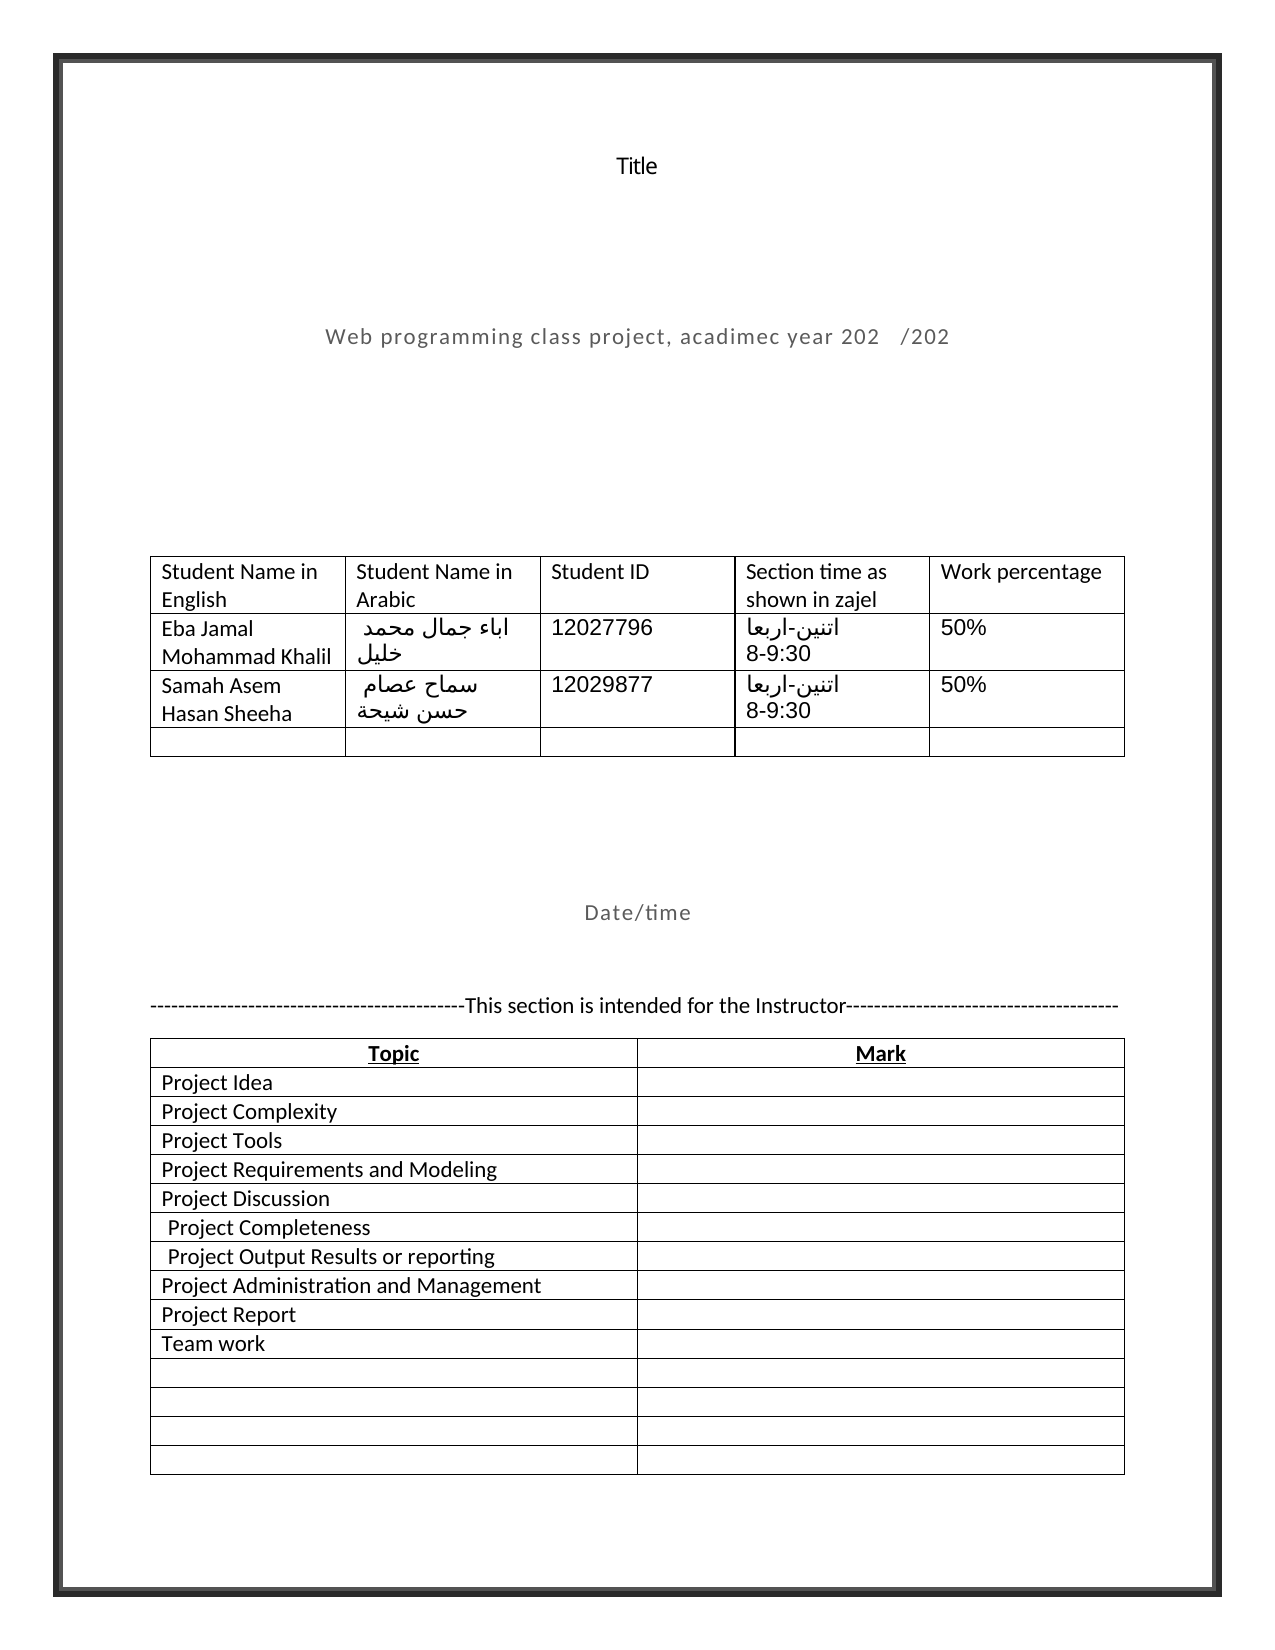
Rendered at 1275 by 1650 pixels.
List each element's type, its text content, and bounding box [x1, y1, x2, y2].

table_cell اتنين-اربعا 8-9:30 [736, 614, 929, 670]
table_cell [930, 728, 1124, 756]
subtitle Date/time [150, 898, 1125, 926]
table_cell [736, 728, 929, 756]
table_cell [638, 1271, 1124, 1299]
table_cell Team work [151, 1330, 637, 1357]
table_cell [638, 1184, 1124, 1212]
table_cell Project Completeness [151, 1213, 637, 1241]
title Title [150, 150, 1125, 181]
table_cell Project Output Results or reporting [151, 1242, 637, 1270]
text ---------------------------------------------This section is intended for the Instructor--------------------------------------- [150, 991, 1125, 1019]
table_header Section time as shown in zajel [736, 557, 929, 613]
table_cell [638, 1213, 1124, 1241]
table_cell [638, 1068, 1124, 1096]
table_header Student Name in English [151, 557, 345, 613]
table_cell [541, 728, 734, 756]
subtitle Web programming class project, acadimec year 202 /202 [150, 322, 1125, 350]
table_cell Project Administration and Management [151, 1271, 637, 1299]
table_cell [638, 1155, 1124, 1183]
table_cell [638, 1359, 1124, 1387]
table_cell [638, 1242, 1124, 1270]
table_cell Project Report [151, 1300, 637, 1328]
table_cell اباء جمال محمد خليل [346, 614, 540, 670]
table_cell سماح عصام حسن شيحة [346, 671, 540, 727]
table_cell 12027796 [541, 614, 734, 670]
table_cell Project Tools [151, 1126, 637, 1154]
table_cell [638, 1417, 1124, 1445]
table_cell [638, 1300, 1124, 1328]
table_cell [638, 1388, 1124, 1416]
table_cell [638, 1330, 1124, 1357]
table_cell 12029877 [541, 671, 734, 727]
table_cell [638, 1126, 1124, 1154]
table_cell [638, 1097, 1124, 1125]
table_cell [346, 728, 540, 756]
table_header Mark [638, 1039, 1124, 1067]
table_cell [151, 1446, 637, 1474]
table_header Work percentage [930, 557, 1124, 613]
table_cell 50% [930, 614, 1124, 670]
table_cell [151, 1359, 637, 1387]
table_cell Project Complexity [151, 1097, 637, 1125]
table_cell Project Requirements and Modeling [151, 1155, 637, 1183]
table_cell Project Discussion [151, 1184, 637, 1212]
table_cell Eba Jamal Mohammad Khalil [151, 614, 345, 670]
table_header Topic [151, 1039, 637, 1067]
table_cell اتنين-اربعا 8-9:30 [736, 671, 929, 727]
table_cell Samah Asem Hasan Sheeha [151, 671, 345, 727]
table_cell [638, 1446, 1124, 1474]
table_cell Project Idea [151, 1068, 637, 1096]
table_cell [151, 1388, 637, 1416]
table_cell [151, 1417, 637, 1445]
table_header Student ID [541, 557, 734, 613]
table_header Student Name in Arabic [346, 557, 540, 613]
table_cell [151, 728, 345, 756]
table_cell 50% [930, 671, 1124, 727]
